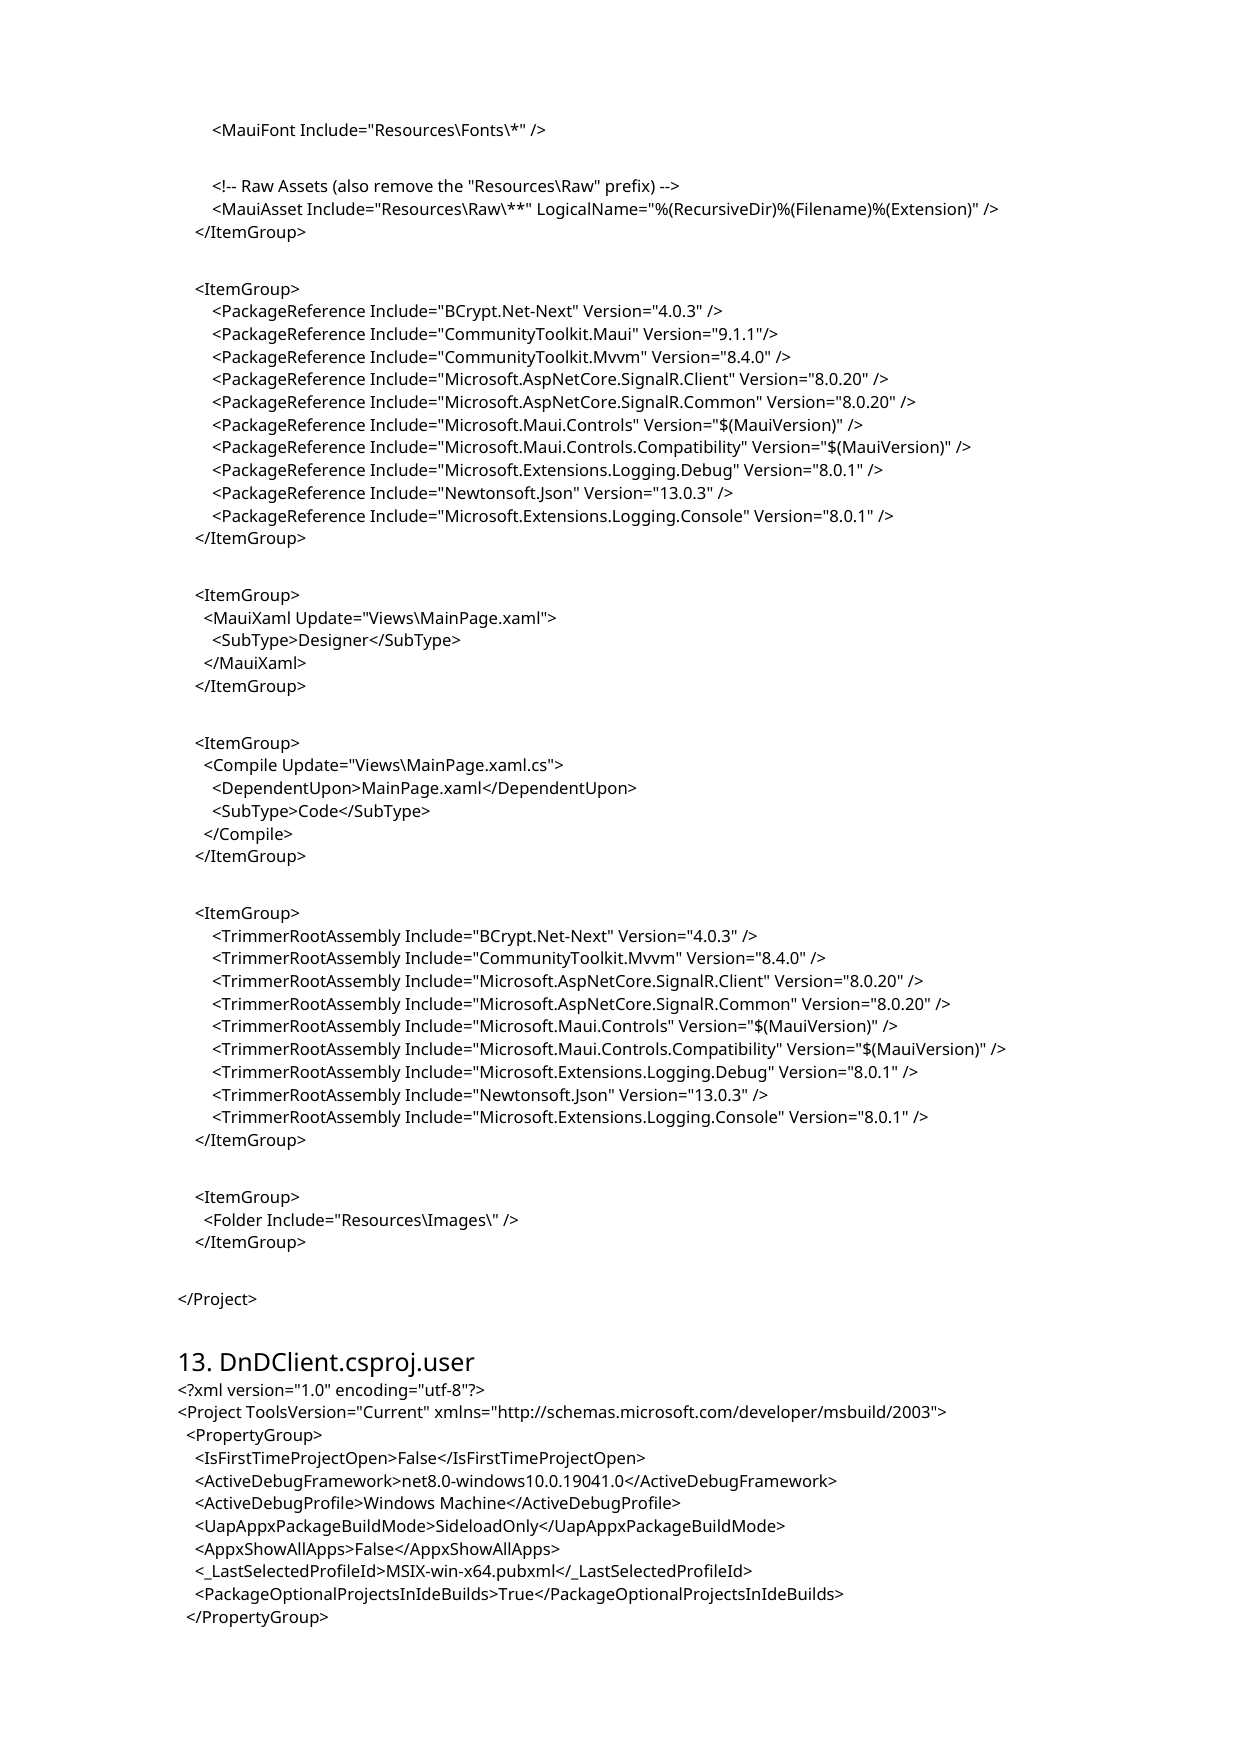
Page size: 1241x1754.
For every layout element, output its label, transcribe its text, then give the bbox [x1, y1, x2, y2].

text <PackageReference Include="Microsoft.Extensions.Logging.Console" Version="8.0.1" /> [177, 504, 1152, 527]
text <PackageReference Include="Microsoft.AspNetCore.SignalR.Client" Version="8.0.20" /> [177, 368, 1152, 391]
text <TrimmerRootAssembly Include="Microsoft.Maui.Controls" Version="$(MauiVersion)" /> [177, 1015, 1152, 1038]
text <ItemGroup> [177, 277, 1152, 300]
text <PackageReference Include="Newtonsoft.Json" Version="13.0.3" /> [177, 481, 1152, 504]
text <TrimmerRootAssembly Include="Newtonsoft.Json" Version="13.0.3" /> [177, 1083, 1152, 1106]
text <PackageReference Include="Microsoft.Maui.Controls" Version="$(MauiVersion)" /> [177, 413, 1152, 436]
text </Compile> [177, 822, 1152, 845]
text <ActiveDebugFramework>net8.0-windows10.0.19041.0</ActiveDebugFramework> [177, 1469, 1152, 1492]
text <PackageReference Include="CommunityToolkit.Mvvm" Version="8.4.0" /> [177, 345, 1152, 368]
text 13. DnDClient.csproj.user [177, 1344, 1152, 1378]
text <TrimmerRootAssembly Include="Microsoft.AspNetCore.SignalR.Client" Version="8.0.20" /> [177, 970, 1152, 992]
text <Project ToolsVersion="Current" xmlns="http://schemas.microsoft.com/developer/msbuild/2003"> [177, 1401, 1152, 1424]
text <PackageOptionalProjectsInIdeBuilds>True</PackageOptionalProjectsInIdeBuilds> [177, 1583, 1152, 1606]
text <PropertyGroup> [177, 1424, 1152, 1447]
text <MauiXaml Update="Views\MainPage.xaml"> [177, 606, 1152, 629]
text <PackageReference Include="Microsoft.AspNetCore.SignalR.Common" Version="8.0.20" /> [177, 391, 1152, 413]
text <ItemGroup> [177, 902, 1152, 924]
text <AppxShowAllApps>False</AppxShowAllApps> [177, 1537, 1152, 1560]
text <Compile Update="Views\MainPage.xaml.cs"> [177, 754, 1152, 777]
text <SubType>Code</SubType> [177, 799, 1152, 822]
text <Folder Include="Resources\Images\" /> [177, 1208, 1152, 1231]
text </ItemGroup> [177, 1231, 1152, 1253]
text <ItemGroup> [177, 1185, 1152, 1208]
text </ItemGroup> [177, 527, 1152, 549]
text <UapAppxPackageBuildMode>SideloadOnly</UapAppxPackageBuildMode> [177, 1515, 1152, 1537]
text </PropertyGroup> [177, 1606, 1152, 1628]
text </MauiXaml> [177, 652, 1152, 674]
text <PackageReference Include="CommunityToolkit.Maui" Version="9.1.1"/> [177, 322, 1152, 345]
text <!-- Raw Assets (also remove the "Resources\Raw" prefix) --> [177, 175, 1152, 198]
text <MauiFont Include="Resources\Fonts\*" /> [177, 118, 1152, 141]
text ﻿<?xml version="1.0" encoding="utf-8"?> [177, 1378, 1152, 1401]
text <DependentUpon>MainPage.xaml</DependentUpon> [177, 777, 1152, 799]
text <TrimmerRootAssembly Include="Microsoft.Extensions.Logging.Console" Version="8.0.1" /> [177, 1106, 1152, 1129]
text </ItemGroup> [177, 1129, 1152, 1151]
text <PackageReference Include="BCrypt.Net-Next" Version="4.0.3" /> [177, 300, 1152, 322]
text </Project> [177, 1288, 1152, 1310]
text <MauiAsset Include="Resources\Raw\**" LogicalName="%(RecursiveDir)%(Filename)%(Extension)" /> [177, 198, 1152, 220]
text </ItemGroup> [177, 845, 1152, 867]
text <TrimmerRootAssembly Include="Microsoft.Maui.Controls.Compatibility" Version="$(MauiVersion)" /> [177, 1038, 1152, 1061]
text <IsFirstTimeProjectOpen>False</IsFirstTimeProjectOpen> [177, 1447, 1152, 1469]
text <ItemGroup> [177, 731, 1152, 754]
text <SubType>Designer</SubType> [177, 629, 1152, 652]
text <TrimmerRootAssembly Include="CommunityToolkit.Mvvm" Version="8.4.0" /> [177, 947, 1152, 970]
text </ItemGroup> [177, 220, 1152, 243]
text <ItemGroup> [177, 584, 1152, 606]
text <_LastSelectedProfileId>MSIX-win-x64.pubxml</_LastSelectedProfileId> [177, 1560, 1152, 1583]
text <TrimmerRootAssembly Include="Microsoft.Extensions.Logging.Debug" Version="8.0.1" /> [177, 1061, 1152, 1083]
text <TrimmerRootAssembly Include="Microsoft.AspNetCore.SignalR.Common" Version="8.0.20" /> [177, 992, 1152, 1015]
text <TrimmerRootAssembly Include="BCrypt.Net-Next" Version="4.0.3" /> [177, 924, 1152, 947]
text <PackageReference Include="Microsoft.Extensions.Logging.Debug" Version="8.0.1" /> [177, 459, 1152, 481]
text <ActiveDebugProfile>Windows Machine</ActiveDebugProfile> [177, 1492, 1152, 1515]
text </ItemGroup> [177, 674, 1152, 697]
text <PackageReference Include="Microsoft.Maui.Controls.Compatibility" Version="$(MauiVersion)" /> [177, 436, 1152, 459]
